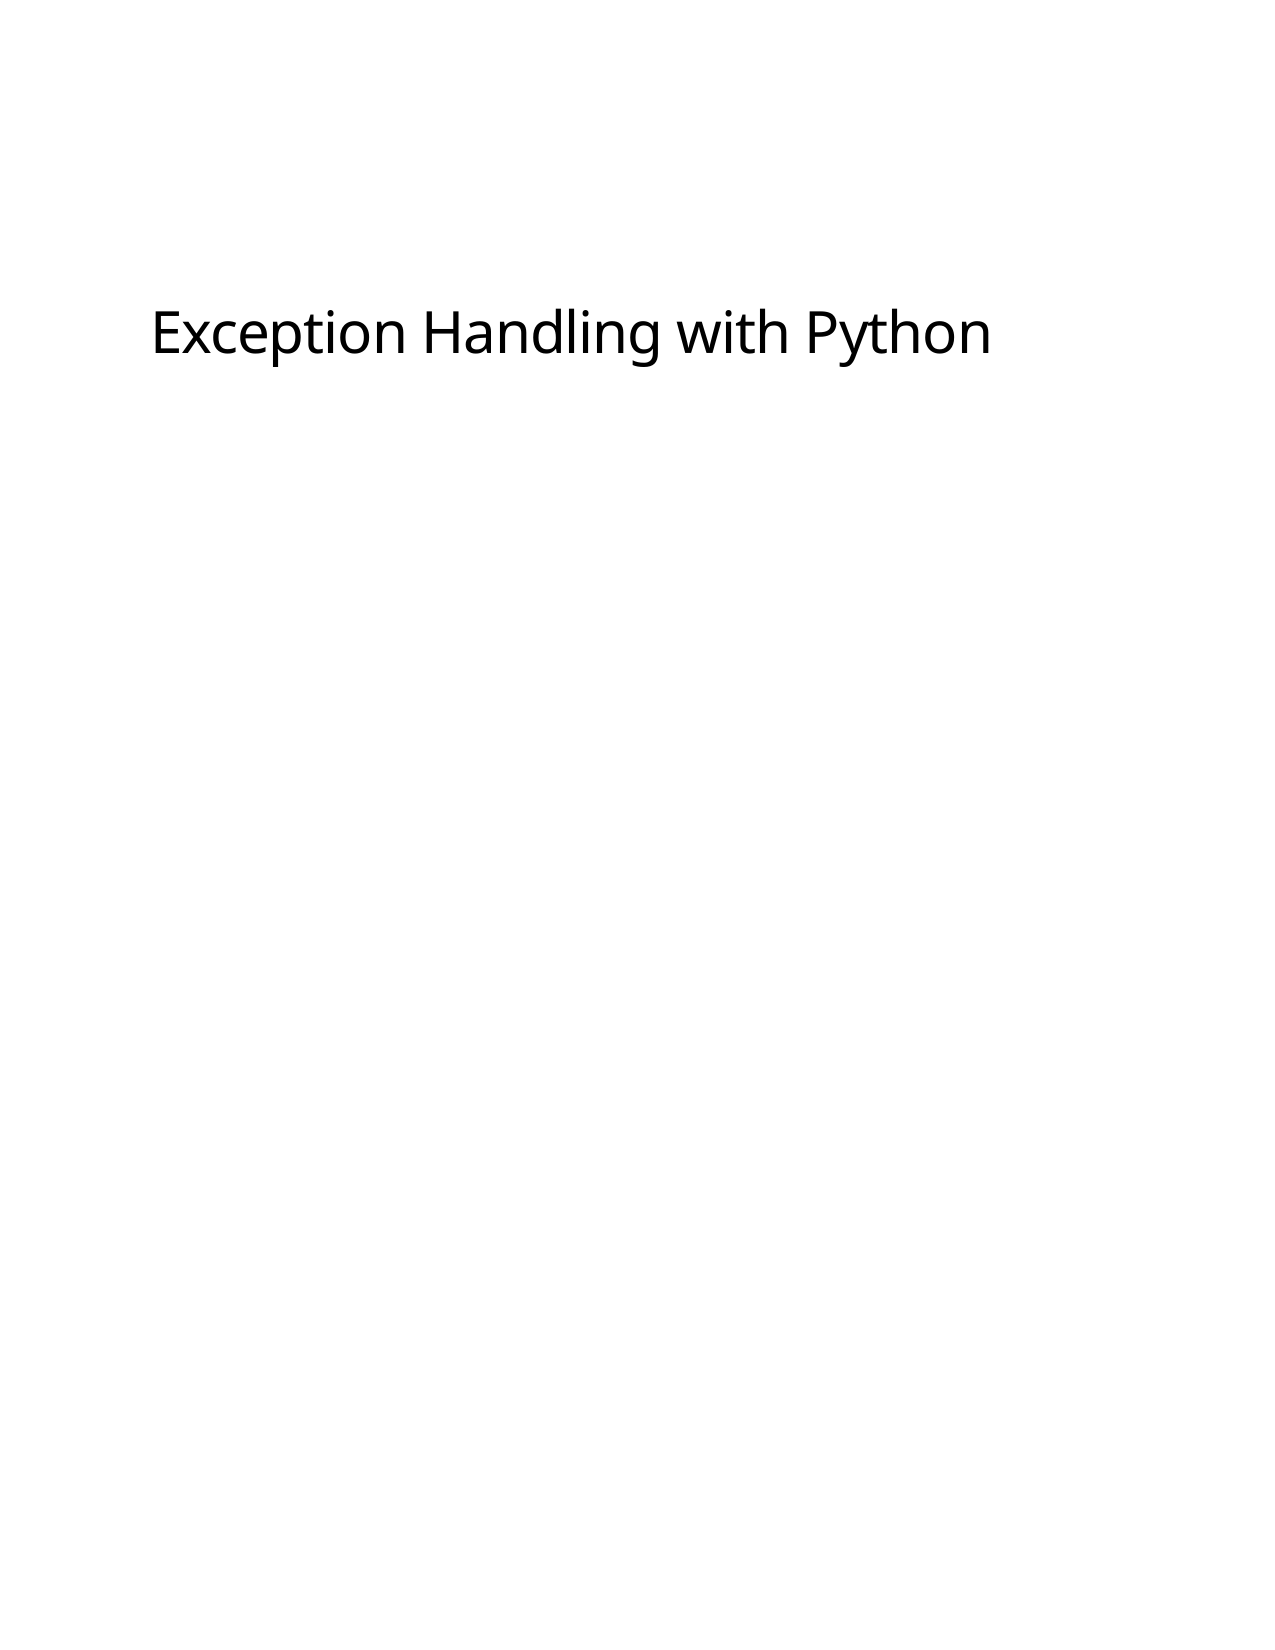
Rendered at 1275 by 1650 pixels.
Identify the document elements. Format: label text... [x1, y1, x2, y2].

title Exception Handling with Python [150, 291, 1125, 370]
